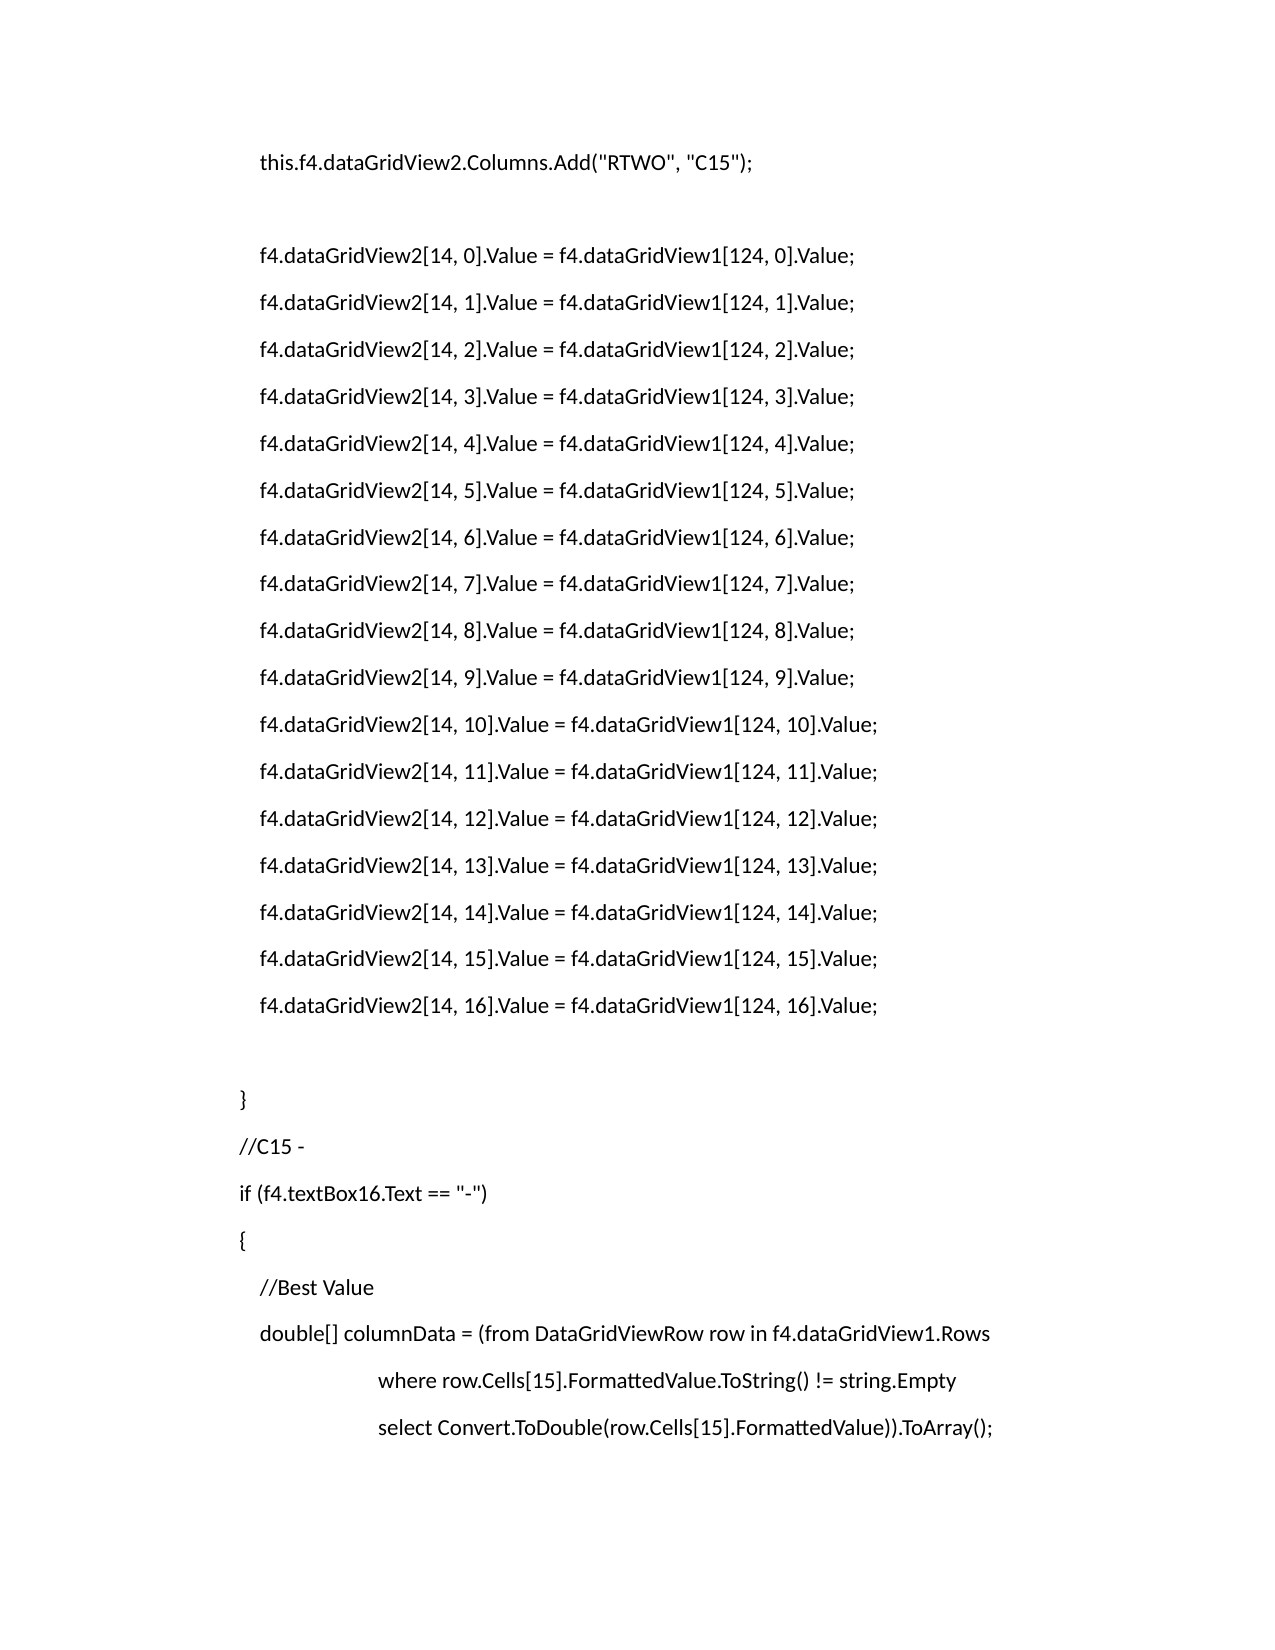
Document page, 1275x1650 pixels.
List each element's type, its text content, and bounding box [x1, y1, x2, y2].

text { [177, 1226, 1098, 1254]
text f4.dataGridView2[14, 8].Value = f4.dataGridView1[124, 8].Value; [177, 616, 1098, 644]
text f4.dataGridView2[14, 3].Value = f4.dataGridView1[124, 3].Value; [177, 382, 1098, 410]
text this.f4.dataGridView2.Columns.Add("RTWO", "C15"); [177, 148, 1098, 176]
text f4.dataGridView2[14, 15].Value = f4.dataGridView1[124, 15].Value; [177, 944, 1098, 972]
text where row.Cells[15].FormattedValue.ToString() != string.Empty [177, 1366, 1098, 1394]
text double[] columnData = (from DataGridViewRow row in f4.dataGridView1.Rows [177, 1319, 1098, 1347]
text f4.dataGridView2[14, 6].Value = f4.dataGridView1[124, 6].Value; [177, 523, 1098, 551]
text f4.dataGridView2[14, 9].Value = f4.dataGridView1[124, 9].Value; [177, 663, 1098, 691]
text f4.dataGridView2[14, 16].Value = f4.dataGridView1[124, 16].Value; [177, 991, 1098, 1019]
text if (f4.textBox16.Text == "-") [177, 1179, 1098, 1207]
text select Convert.ToDouble(row.Cells[15].FormattedValue)).ToArray(); [177, 1413, 1098, 1441]
text f4.dataGridView2[14, 0].Value = f4.dataGridView1[124, 0].Value; [177, 241, 1098, 269]
text f4.dataGridView2[14, 10].Value = f4.dataGridView1[124, 10].Value; [177, 710, 1098, 738]
text f4.dataGridView2[14, 13].Value = f4.dataGridView1[124, 13].Value; [177, 851, 1098, 879]
text f4.dataGridView2[14, 7].Value = f4.dataGridView1[124, 7].Value; [177, 569, 1098, 597]
text f4.dataGridView2[14, 14].Value = f4.dataGridView1[124, 14].Value; [177, 898, 1098, 926]
text f4.dataGridView2[14, 5].Value = f4.dataGridView1[124, 5].Value; [177, 476, 1098, 504]
text //C15 - [177, 1132, 1098, 1160]
text f4.dataGridView2[14, 12].Value = f4.dataGridView1[124, 12].Value; [177, 804, 1098, 832]
text f4.dataGridView2[14, 1].Value = f4.dataGridView1[124, 1].Value; [177, 288, 1098, 316]
text f4.dataGridView2[14, 2].Value = f4.dataGridView1[124, 2].Value; [177, 335, 1098, 363]
text } [177, 1085, 1098, 1113]
text f4.dataGridView2[14, 11].Value = f4.dataGridView1[124, 11].Value; [177, 757, 1098, 785]
text //Best Value [177, 1273, 1098, 1301]
text f4.dataGridView2[14, 4].Value = f4.dataGridView1[124, 4].Value; [177, 429, 1098, 457]
